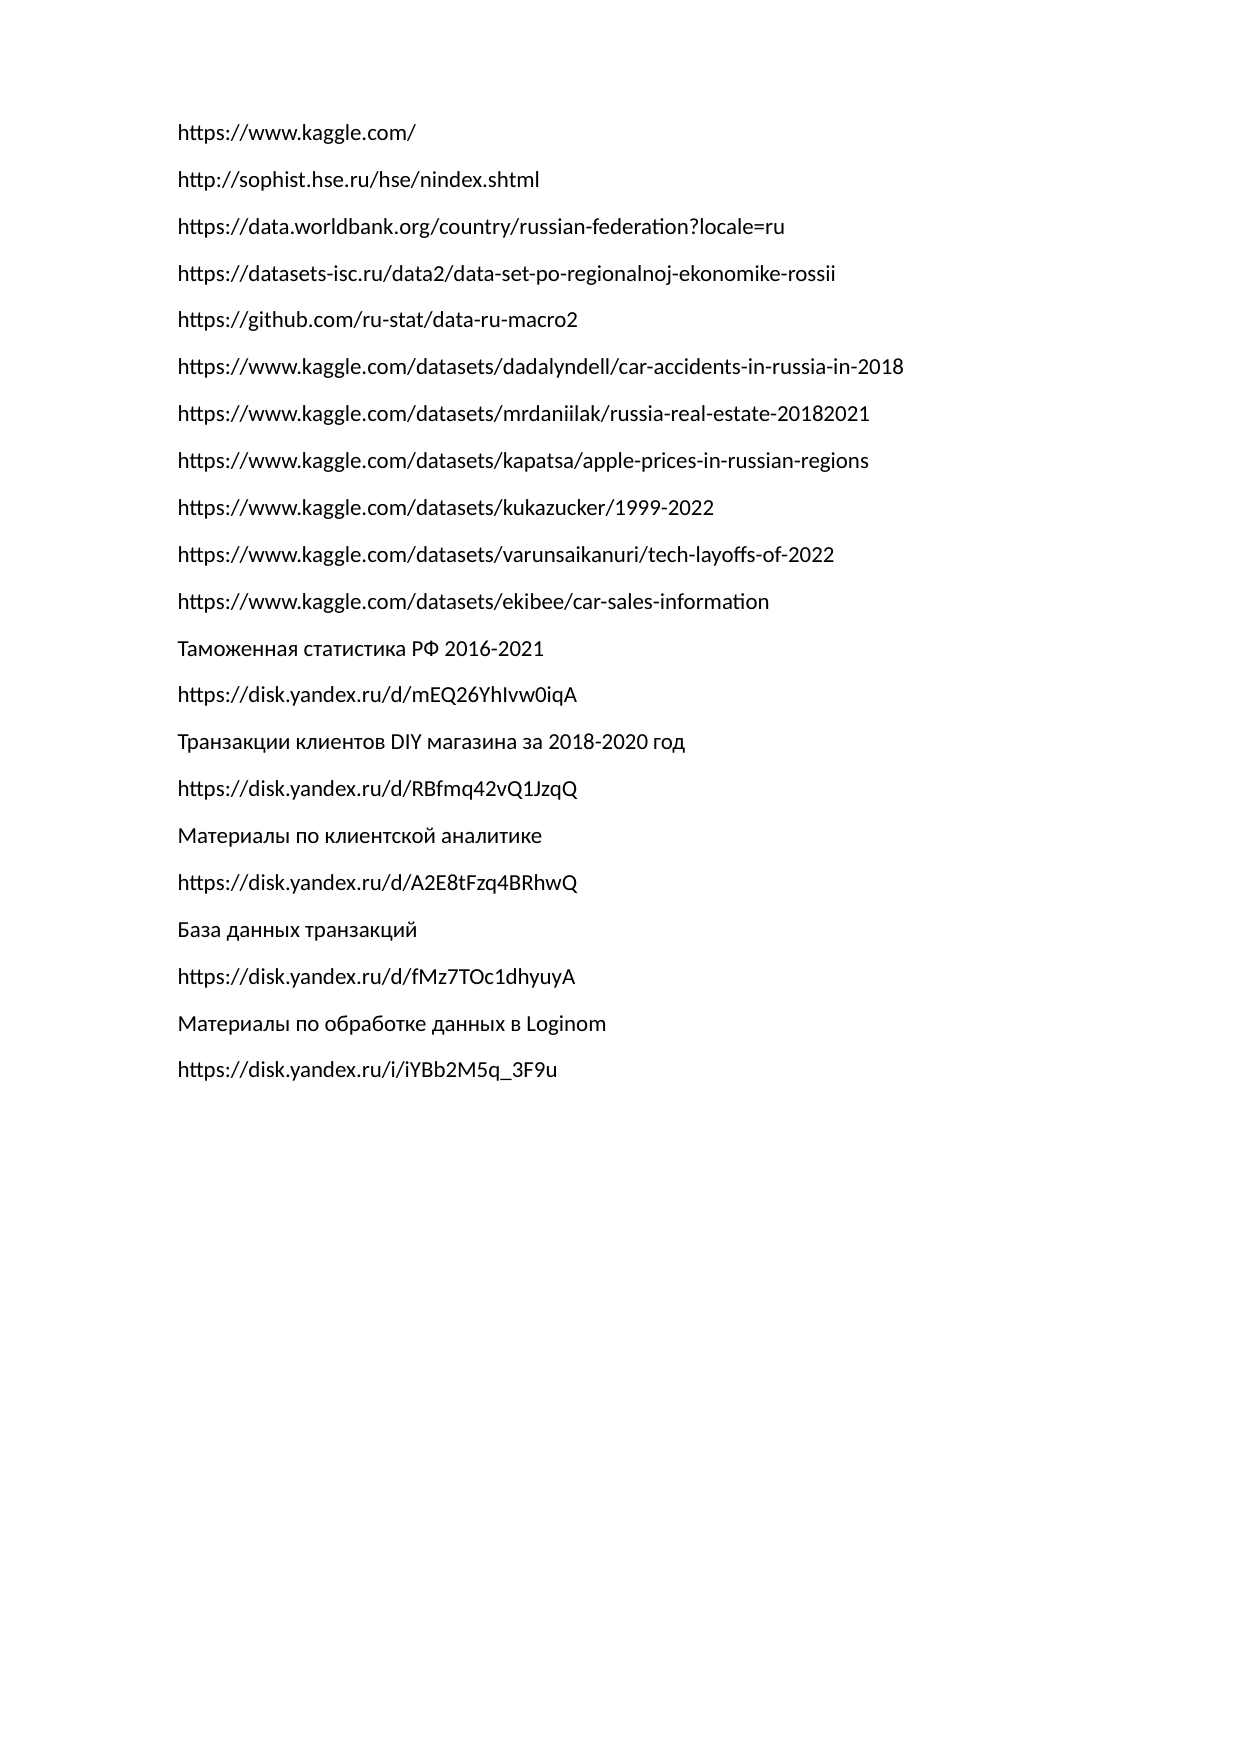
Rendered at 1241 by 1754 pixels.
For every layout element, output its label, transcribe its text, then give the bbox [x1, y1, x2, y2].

text https://disk.yandex.ru/d/fMz7TOc1dhyuyA [177, 962, 1152, 990]
text https://www.kaggle.com/ [177, 118, 1152, 146]
text https://disk.yandex.ru/d/mEQ26YhIvw0iqA [177, 681, 1152, 709]
text Материалы по клиентской аналитике [177, 821, 1152, 849]
text http://sophist.hse.ru/hse/nindex.shtml [177, 165, 1152, 193]
text https://www.kaggle.com/datasets/ekibee/car-sales-information [177, 587, 1152, 615]
text https://data.worldbank.org/country/russian-federation?locale=ru [177, 212, 1152, 240]
text https://github.com/ru-stat/data-ru-macro2 [177, 306, 1152, 334]
text https://www.kaggle.com/datasets/kapatsa/apple-prices-in-russian-regions [177, 446, 1152, 474]
text https://www.kaggle.com/datasets/dadalyndell/car-accidents-in-russia-in-2018 [177, 352, 1152, 381]
text База данных транзакций [177, 915, 1152, 943]
text https://disk.yandex.ru/d/RBfmq42vQ1JzqQ [177, 774, 1152, 802]
text https://www.kaggle.com/datasets/varunsaikanuri/tech-layoffs-of-2022 [177, 540, 1152, 568]
text Транзакции клиентов DIY магазина за 2018-2020 год [177, 727, 1152, 756]
text https://disk.yandex.ru/d/A2E8tFzq4BRhwQ [177, 868, 1152, 896]
text https://datasets-isc.ru/data2/data-set-po-regionalnoj-ekonomike-rossii [177, 259, 1152, 287]
text Таможенная статистика РФ 2016-2021 [177, 634, 1152, 662]
text https://www.kaggle.com/datasets/kukazucker/1999-2022 [177, 493, 1152, 521]
text https://www.kaggle.com/datasets/mrdaniilak/russia-real-estate-20182021 [177, 399, 1152, 427]
text https://disk.yandex.ru/i/iYBb2M5q_3F9u [177, 1056, 1152, 1084]
text Материалы по обработке данных в Loginom [177, 1009, 1152, 1037]
